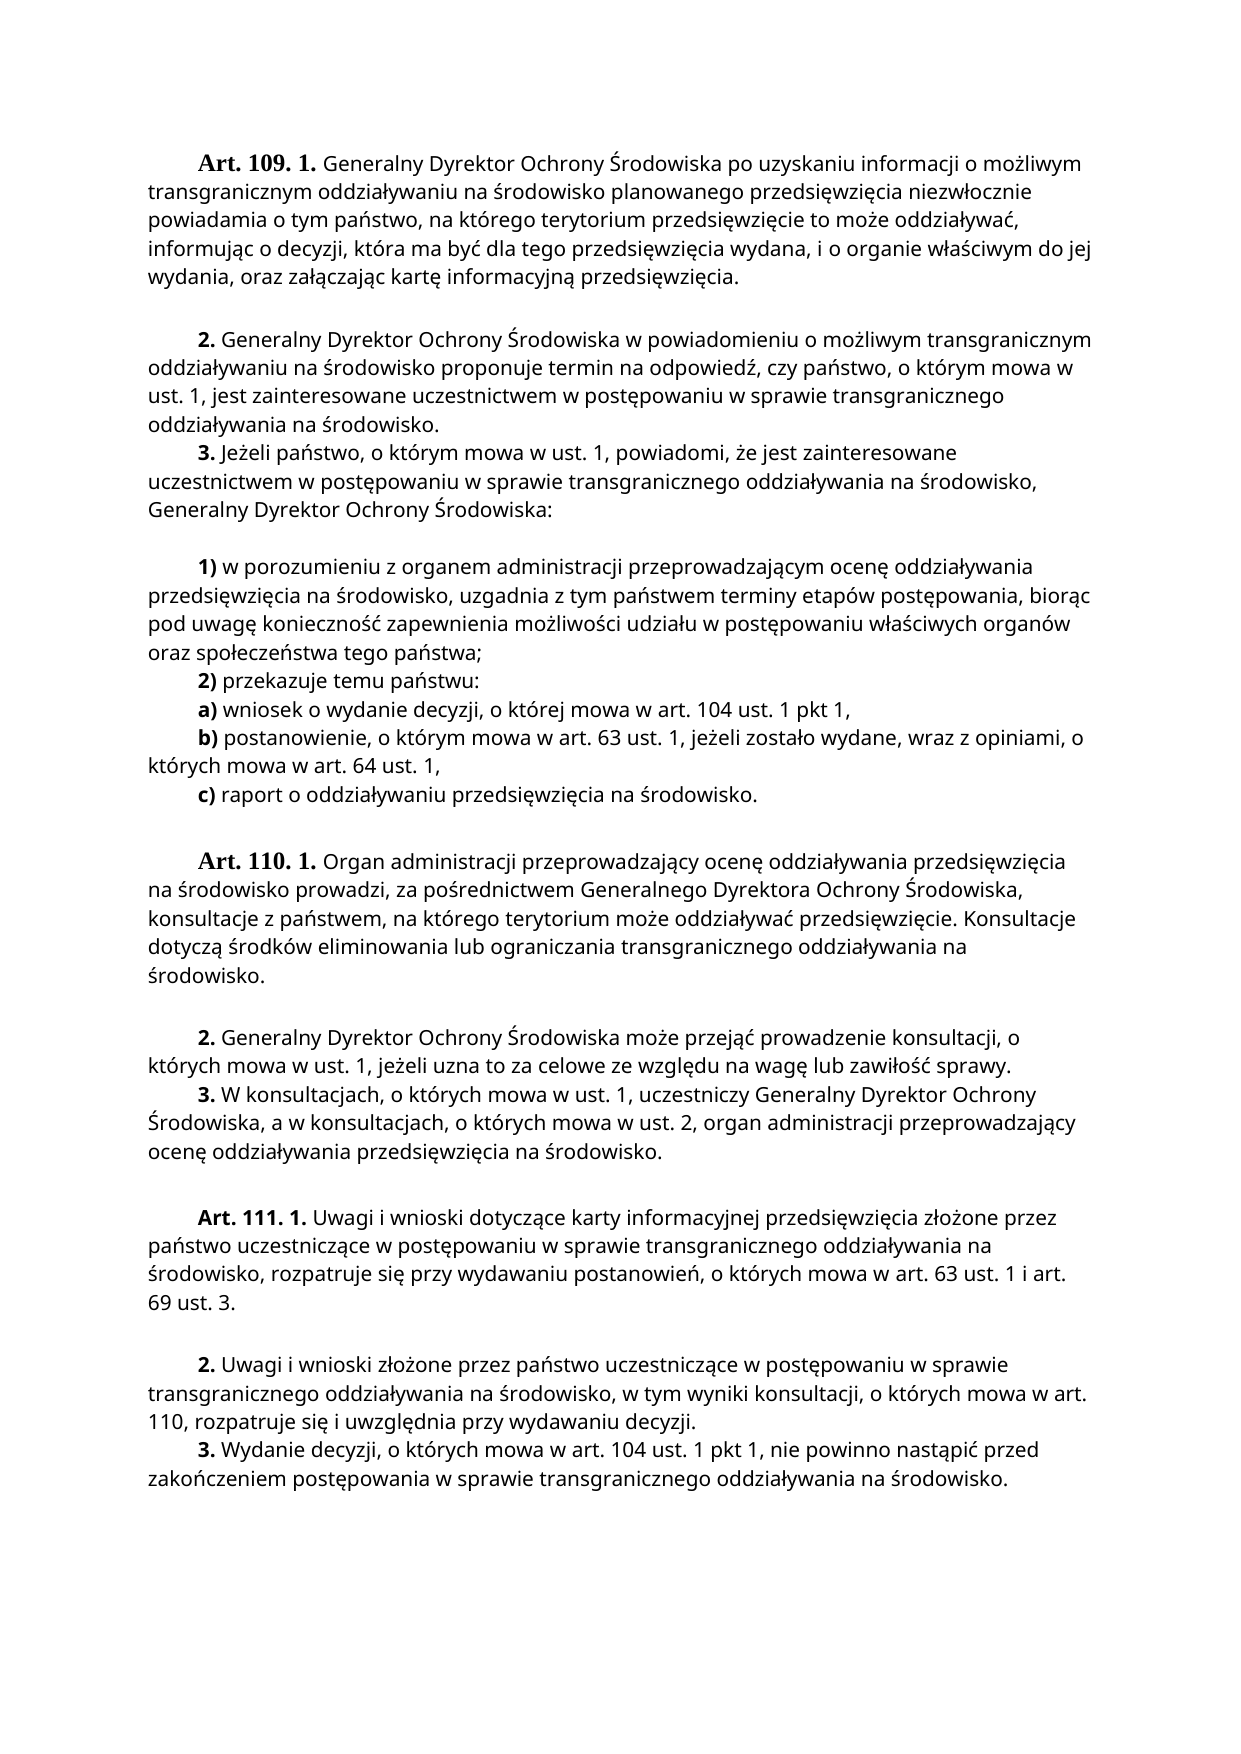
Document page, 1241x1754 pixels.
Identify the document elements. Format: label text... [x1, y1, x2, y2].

text 2. Generalny Dyrektor Ochrony Środowiska może przejąć prowadzenie konsultacji, o których mowa w ust. 1, jeżeli uzna to za celowe ze względu na wagę lub zawiłość sprawy. [148, 1023, 1093, 1080]
text Art. 111. 1. Uwagi i wnioski dotyczące karty informacyjnej przedsięwzięcia złożone przez państwo uczestniczące w postępowaniu w sprawie transgranicznego oddziaływania na środowisko, rozpatruje się przy wydawaniu postanowień, o których mowa w art. 63 ust. 1 i art. 69 ust. 3. [148, 1203, 1093, 1345]
text b) postanowienie, o którym mowa w art. 63 ust. 1, jeżeli zostało wydane, wraz z opiniami, o których mowa w art. 64 ust. 1, [148, 723, 1093, 780]
text 1) w porozumieniu z organem administracji przeprowadzającym ocenę oddziaływania przedsięwzięcia na środowisko, uzgadnia z tym państwem terminy etapów postępowania, biorąc pod uwagę konieczność zapewnienia możliwości udziału w postępowaniu właściwych organów oraz społeczeństwa tego państwa; [148, 552, 1093, 666]
text Art. 110. 1. Organ administracji przeprowadzający ocenę oddziaływania przedsięwzięcia na środowisko prowadzi, za pośrednictwem Generalnego Dyrektora Ochrony Środowiska, konsultacje z państwem, na którego terytorium może oddziaływać przedsięwzięcie. Konsultacje dotyczą środków eliminowania lub ograniczania transgranicznego oddziaływania na środowisko. [148, 846, 1093, 1018]
text 2. Uwagi i wnioski złożone przez państwo uczestniczące w postępowaniu w sprawie transgranicznego oddziaływania na środowisko, w tym wyniki konsultacji, o których mowa w art. 110, rozpatruje się i uwzględnia przy wydawaniu decyzji. [148, 1350, 1093, 1436]
text Art. 109. 1. Generalny Dyrektor Ochrony Środowiska po uzyskaniu informacji o możliwym transgranicznym oddziaływaniu na środowisko planowanego przedsięwzięcia niezwłocznie powiadamia o tym państwo, na którego terytorium przedsięwzięcie to może oddziaływać, informując o decyzji, która ma być dla tego przedsięwzięcia wydana, i o organie właściwym do jej wydania, oraz załączając kartę informacyjną przedsięwzięcia. [148, 148, 1093, 319]
text a) wniosek o wydanie decyzji, o której mowa w art. 104 ust. 1 pkt 1, [148, 695, 1093, 723]
text 2) przekazuje temu państwu: [148, 666, 1093, 695]
text 3. Wydanie decyzji, o których mowa w art. 104 ust. 1 pkt 1, nie powinno nastąpić przed zakończeniem postępowania w sprawie transgranicznego oddziaływania na środowisko. [148, 1436, 1093, 1492]
text c) raport o oddziaływaniu przedsięwzięcia na środowisko. [148, 780, 1093, 808]
text 2. Generalny Dyrektor Ochrony Środowiska w powiadomieniu o możliwym transgranicznym oddziaływaniu na środowisko proponuje termin na odpowiedź, czy państwo, o którym mowa w ust. 1, jest zainteresowane uczestnictwem w postępowaniu w sprawie transgranicznego oddziaływania na środowisko. [148, 325, 1093, 438]
text 3. W konsultacjach, o których mowa w ust. 1, uczestniczy Generalny Dyrektor Ochrony Środowiska, a w konsultacjach, o których mowa w ust. 2, organ administracji przeprowadzający ocenę oddziaływania przedsięwzięcia na środowisko. [148, 1080, 1093, 1165]
text 3. Jeżeli państwo, o którym mowa w ust. 1, powiadomi, że jest zainteresowane uczestnictwem w postępowaniu w sprawie transgranicznego oddziaływania na środowisko, Generalny Dyrektor Ochrony Środowiska: [148, 438, 1093, 552]
